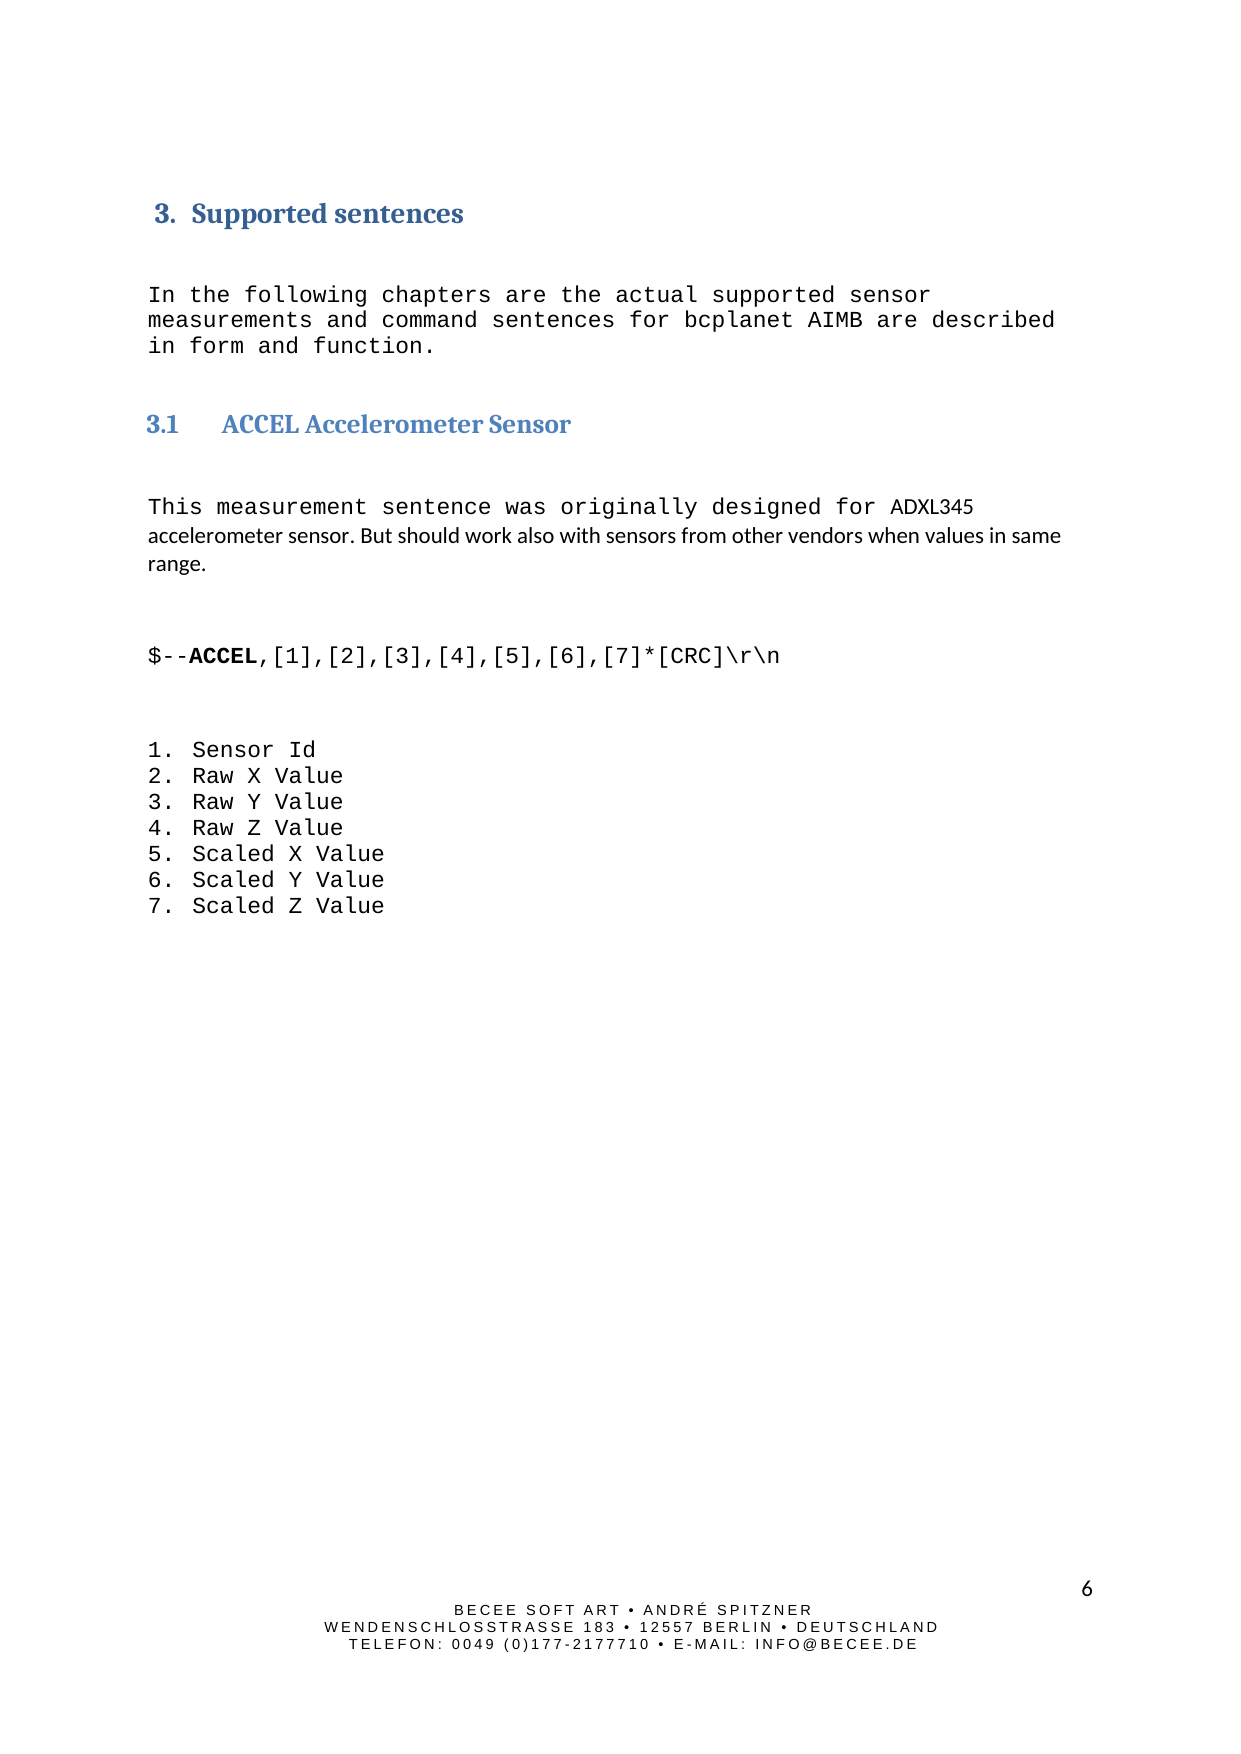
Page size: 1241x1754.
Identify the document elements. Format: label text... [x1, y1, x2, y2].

list Sensor Id [148, 738, 1093, 764]
list Scaled Y Value [148, 868, 1093, 894]
list Raw X Value [148, 764, 1093, 790]
text $--ACCEL,[1],[2],[3],[4],[5],[6],[7]*[CRC]\r\n [148, 645, 1093, 671]
list Scaled Z Value [148, 894, 1093, 920]
list Scaled X Value [148, 842, 1093, 868]
list Raw Z Value [148, 816, 1093, 842]
text This measurement sentence was originally designed for ADXL345 accelerometer sensor. But should work also with sensors from other vendors when values in same range. [148, 492, 1093, 577]
subtitle ACCEL Accelerometer Sensor [146, 409, 1093, 441]
list Raw Y Value [148, 790, 1093, 816]
text In the following chapters are the actual supported sensor measurements and command sentences for bcplanet AIMB are described in form and function. [148, 283, 1093, 389]
subtitle Supported sentences [154, 198, 1093, 231]
